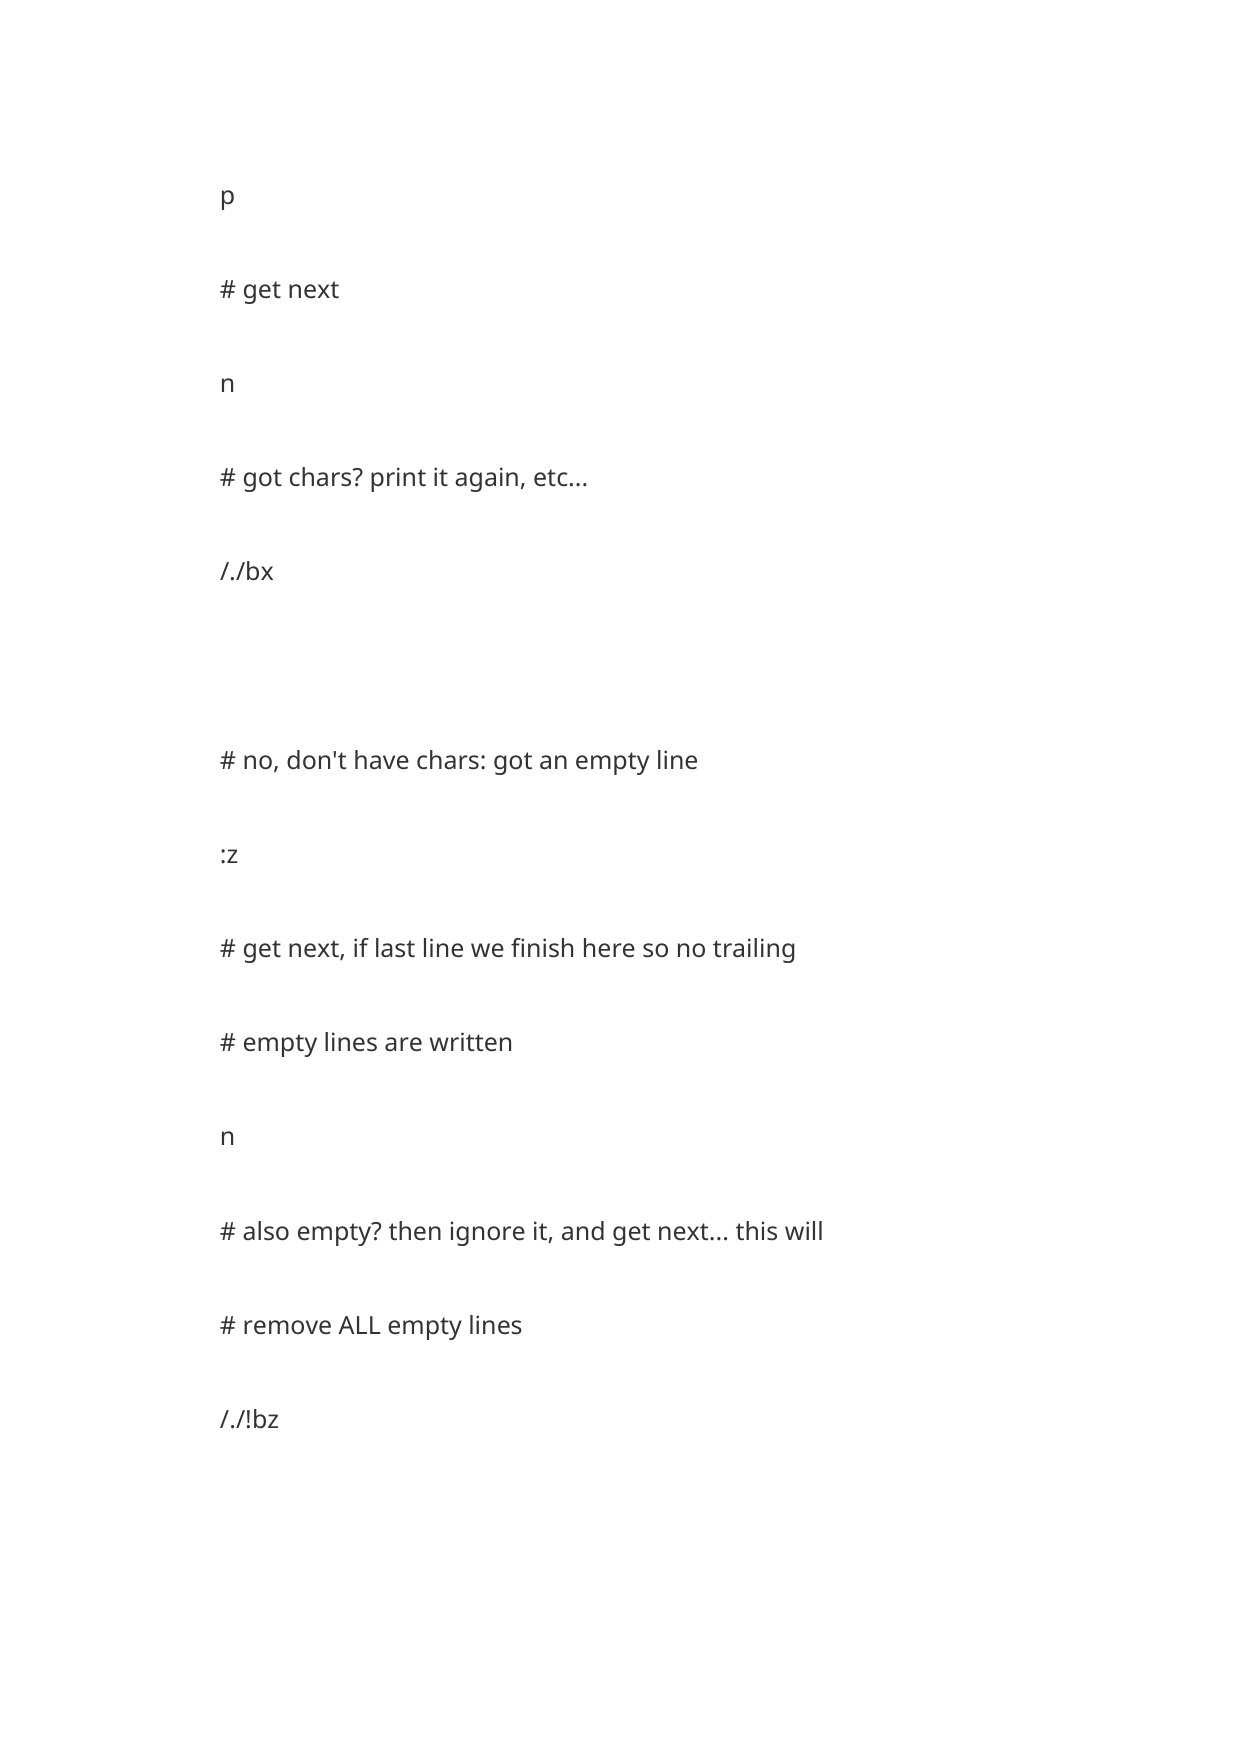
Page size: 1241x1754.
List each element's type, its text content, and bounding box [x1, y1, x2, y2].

text # get next, if last line we finish here so no trailing [187, 915, 1053, 980]
text :z [187, 821, 1053, 886]
text /./bx [187, 539, 1053, 604]
text n [187, 350, 1053, 415]
text # no, don't have chars: got an empty line [187, 727, 1053, 792]
text /./!bz [187, 1386, 1053, 1451]
text # got chars? print it again, etc... [187, 444, 1053, 509]
text # empty lines are written [187, 1009, 1053, 1074]
text # remove ALL empty lines [187, 1292, 1053, 1357]
text n [187, 1104, 1053, 1169]
text # get next [187, 256, 1053, 321]
text p [187, 162, 1053, 227]
text # also empty? then ignore it, and get next... this will [187, 1198, 1053, 1263]
